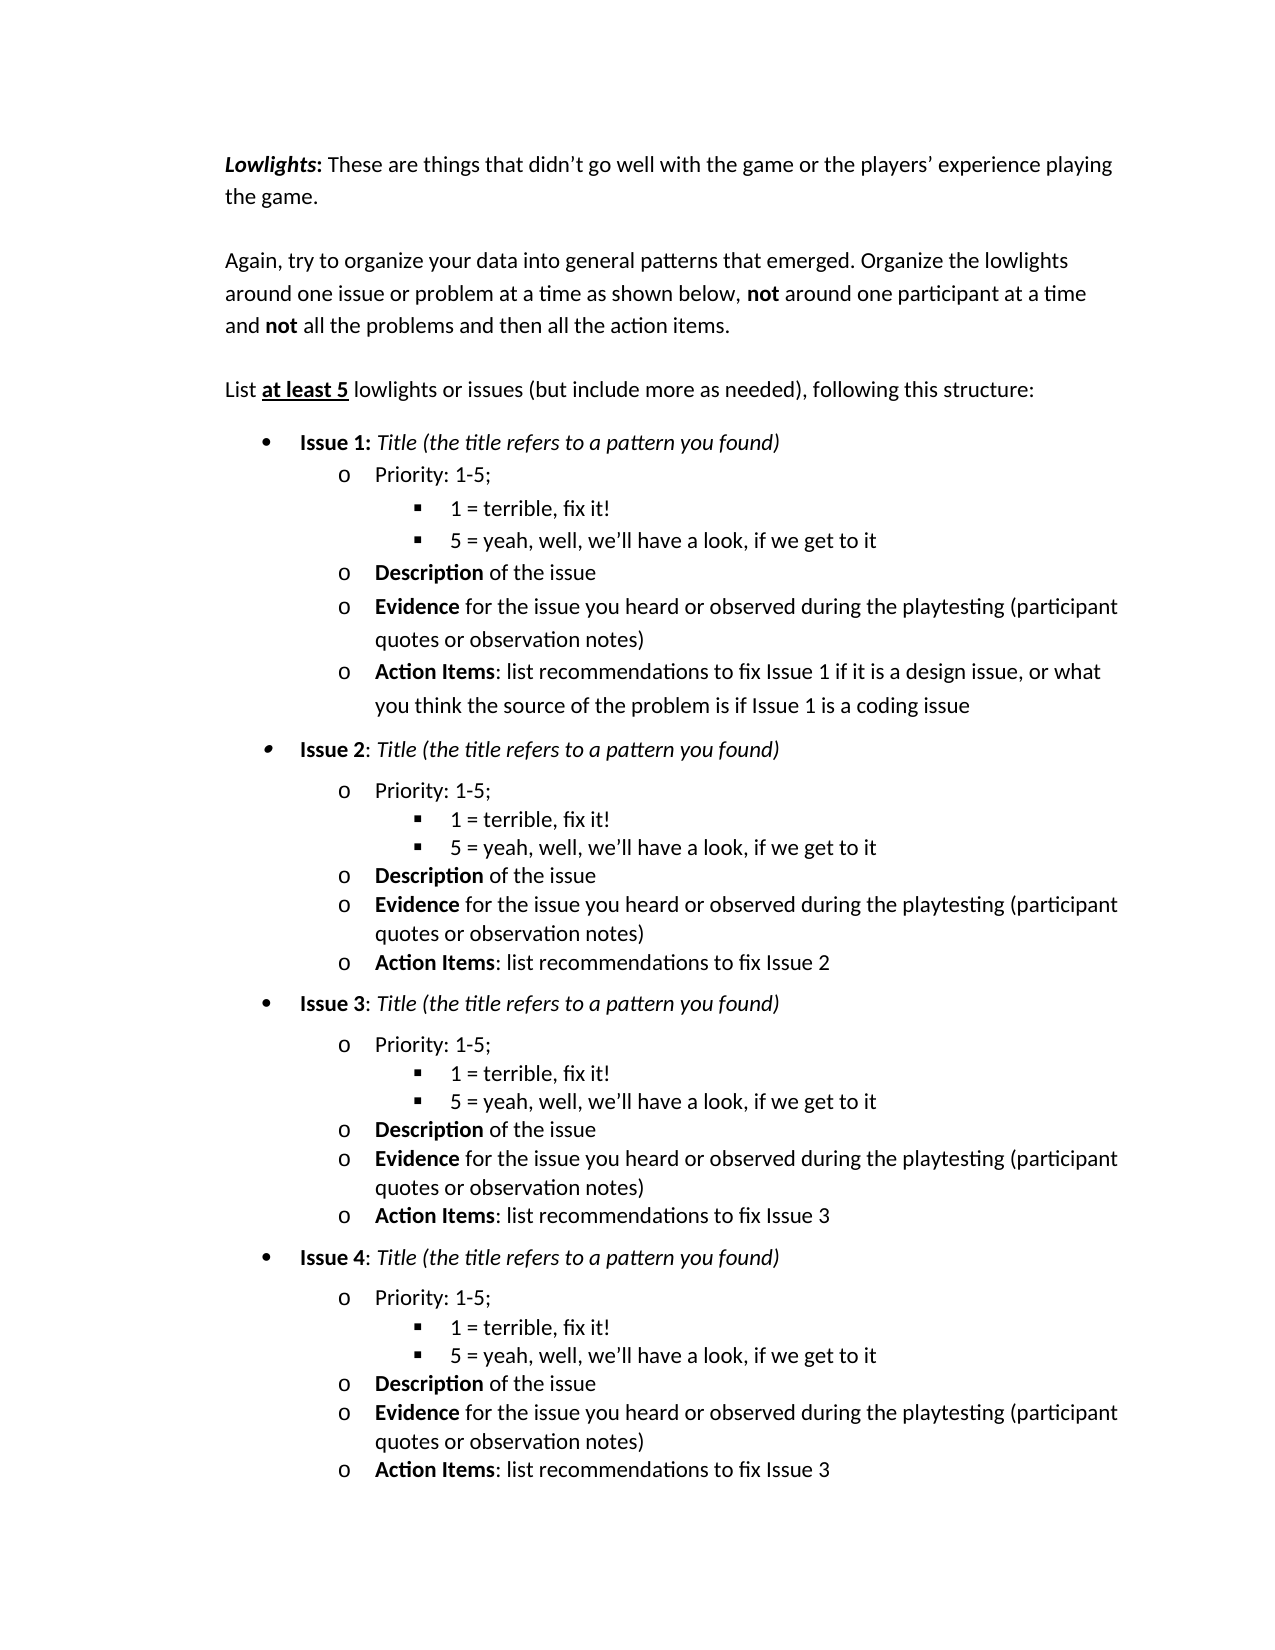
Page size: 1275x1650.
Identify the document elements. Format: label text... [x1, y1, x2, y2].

list Action Items: list recommendations to fix Issue 1 if it is a design issue, or what you think the source of the problem is if Issue 1 is a coding issue [337, 657, 1125, 719]
list 5 = yeah, well, we’ll have a look, if we get to it [412, 526, 1125, 554]
list Description of the issue [337, 1369, 1125, 1398]
subtitle Issue 4: Title (the title refers to a pattern you found) [262, 1243, 1125, 1271]
list Action Items: list recommendations to fix Issue 2 [337, 948, 1125, 977]
subtitle Issue 1: Title (the title refers to a pattern you found) [262, 428, 1125, 456]
list Evidence for the issue you heard or observed during the playtesting (participant quotes or observation notes) [337, 592, 1125, 653]
list Evidence for the issue you heard or observed during the playtesting (participant quotes or observation notes) [337, 1398, 1125, 1455]
list 5 = yeah, well, we’ll have a look, if we get to it [412, 1341, 1125, 1369]
subtitle Lowlights: These are things that didn’t go well with the game or the players’ experience playing the game. [225, 150, 1125, 210]
list 1 = terrible, fix it! [412, 1059, 1125, 1087]
list Priority: 1-5; [337, 1030, 1125, 1059]
list Description of the issue [337, 558, 1125, 588]
subtitle Again, try to organize your data into general patterns that emerged. Organize the lowlights around one issue or problem at a time as shown below, not around one participant at a time and not all the problems and then all the action items. [225, 247, 1125, 339]
list Description of the issue [337, 861, 1125, 890]
subtitle Issue 2: Title (the title refers to a pattern you found) [262, 736, 1125, 763]
list Description of the issue [337, 1115, 1125, 1144]
list 1 = terrible, fix it! [412, 805, 1125, 833]
list Priority: 1-5; [337, 776, 1125, 805]
subtitle Issue 3: Title (the title refers to a pattern you found) [262, 989, 1125, 1017]
list 1 = terrible, fix it! [412, 1313, 1125, 1341]
list Priority: 1-5; [337, 1283, 1125, 1313]
list Evidence for the issue you heard or observed during the playtesting (participant quotes or observation notes) [337, 890, 1125, 948]
list Priority: 1-5; [337, 461, 1125, 490]
list Action Items: list recommendations to fix Issue 3 [337, 1201, 1125, 1231]
list 5 = yeah, well, we’ll have a look, if we get to it [412, 1087, 1125, 1115]
list Evidence for the issue you heard or observed during the playtesting (participant quotes or observation notes) [337, 1144, 1125, 1201]
list 5 = yeah, well, we’ll have a look, if we get to it [412, 833, 1125, 861]
list Action Items: list recommendations to fix Issue 3 [337, 1455, 1125, 1484]
list 1 = terrible, fix it! [412, 494, 1125, 522]
subtitle List at least 5 lowlights or issues (but include more as needed), following this structure: [225, 375, 1125, 403]
